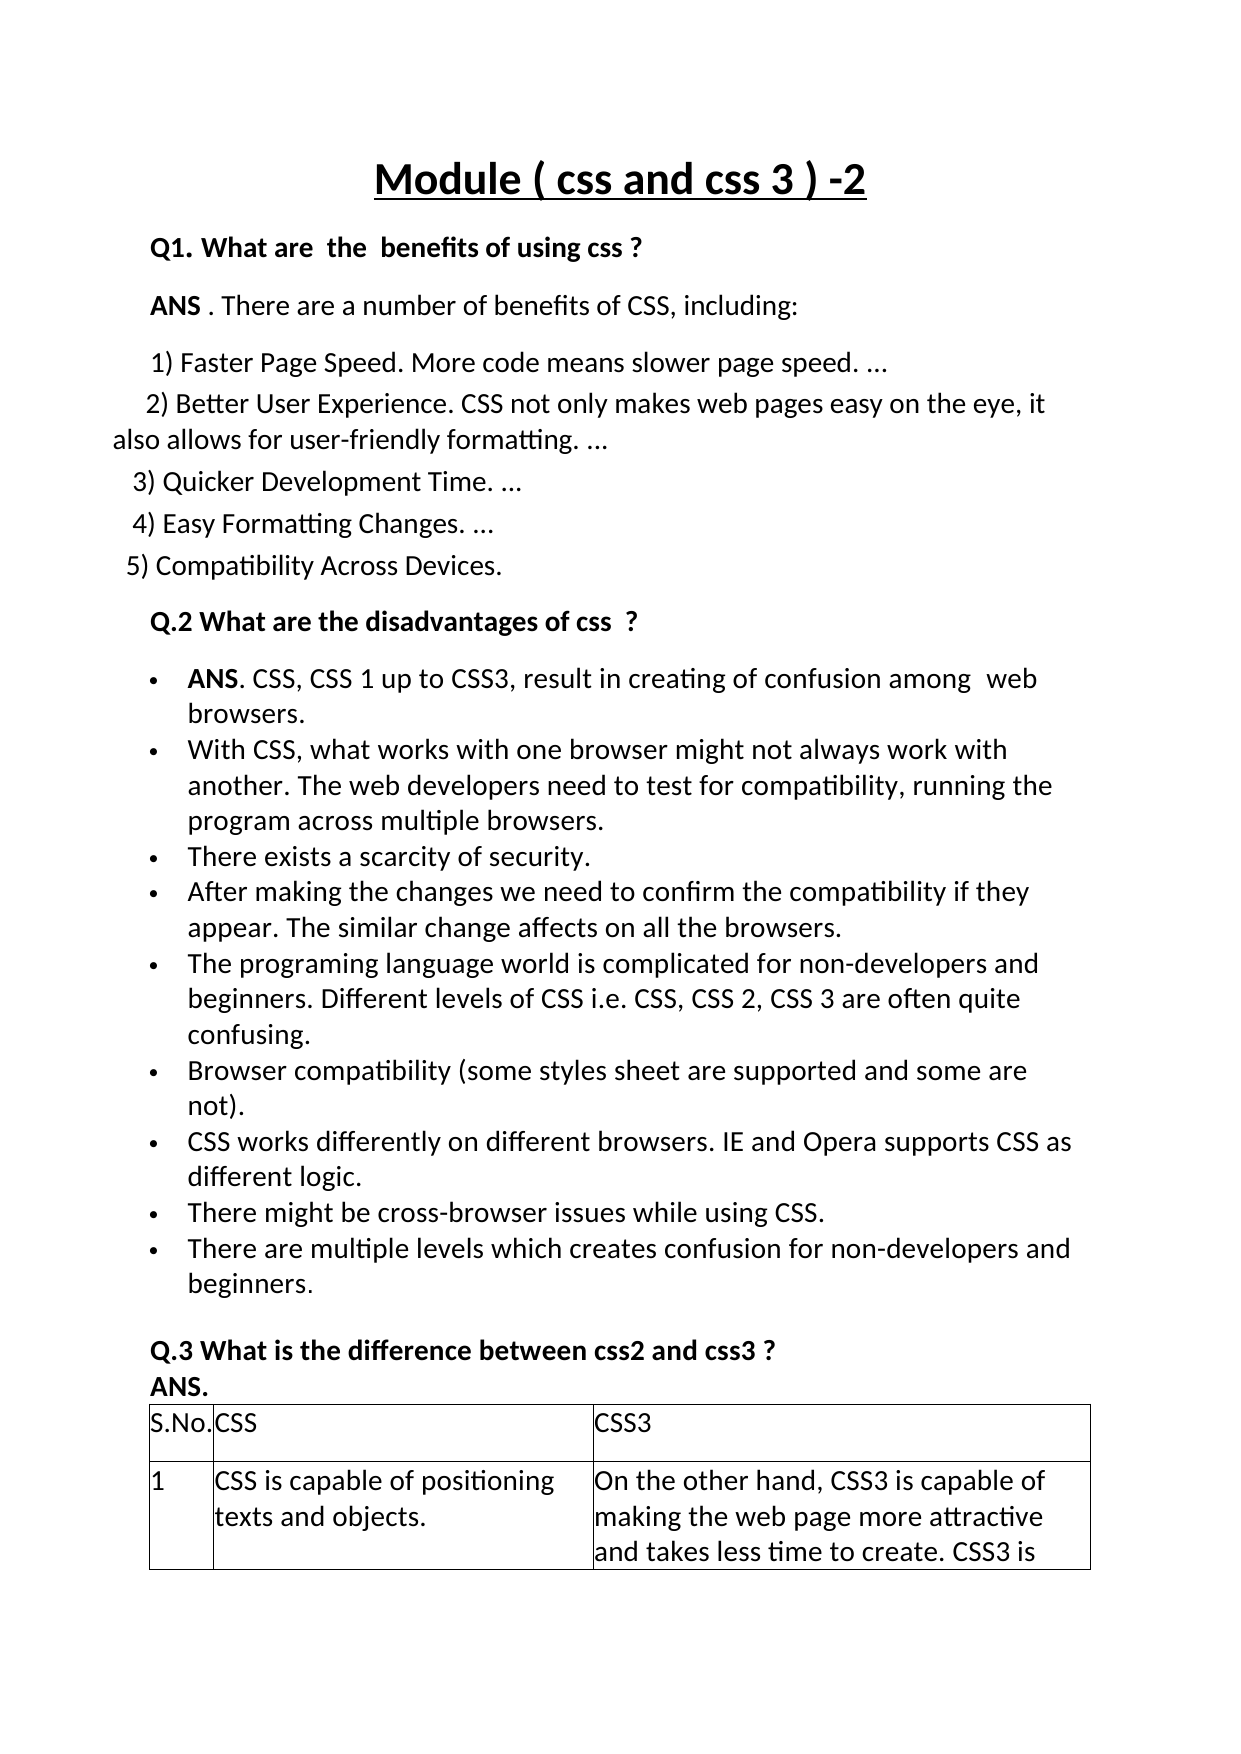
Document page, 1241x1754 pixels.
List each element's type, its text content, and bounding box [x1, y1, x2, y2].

list The programing language world is complicated for non-developers and beginners. Different levels of CSS i.e. CSS, CSS 2, CSS 3 are often quite confusing. [150, 945, 1090, 1052]
list After making the changes we need to confirm the compatibility if they appear. The similar change affects on all the browsers. [150, 873, 1090, 945]
text ANS . There are a number of benefits of CSS, including: [150, 287, 1090, 323]
text 5) Compatibility Across Devices. [112, 547, 1090, 582]
list ANS. CSS, CSS 1 up to CSS3, result in creating of confusion among web browsers. [150, 660, 1090, 731]
list There exists a scarcity of security. [150, 838, 1090, 873]
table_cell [214, 1462, 593, 1569]
list With CSS, what works with one browser might not always work with another. The web developers need to test for compatibility, running the program across multiple browsers. [150, 731, 1090, 838]
text ANS. [150, 1368, 1090, 1403]
list CSS works differently on different browsers. IE and Opera supports CSS as different logic. [150, 1123, 1090, 1194]
text 1) Faster Page Speed. More code means slower page speed. ... [150, 344, 1090, 379]
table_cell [594, 1462, 1090, 1569]
text Q.3 What is the difference between css2 and css3 ? [150, 1332, 1090, 1368]
list There might be cross-browser issues while using CSS. [150, 1194, 1090, 1230]
table_header CSS [214, 1405, 593, 1461]
text 2) Better User Experience. CSS not only makes web pages easy on the eye, it also allows for user-friendly formatting. ... [112, 386, 1090, 457]
table_header S.No. [150, 1405, 213, 1461]
text Q.2 What are the disadvantages of css ? [150, 603, 1090, 639]
table_cell 1 [150, 1462, 213, 1569]
list Browser compatibility (some styles sheet are supported and some are not). [150, 1052, 1090, 1123]
list There are multiple levels which creates confusion for non-developers and beginners. [150, 1230, 1090, 1301]
text 4) Easy Formatting Changes. ... [112, 505, 1090, 541]
table_header CSS3 [594, 1405, 1090, 1461]
text Module ( css and css 3 ) -2 [150, 150, 1090, 206]
text Q1. What are the benefits of using css ? [150, 227, 1090, 266]
text 3) Quicker Development Time. ... [112, 463, 1090, 499]
